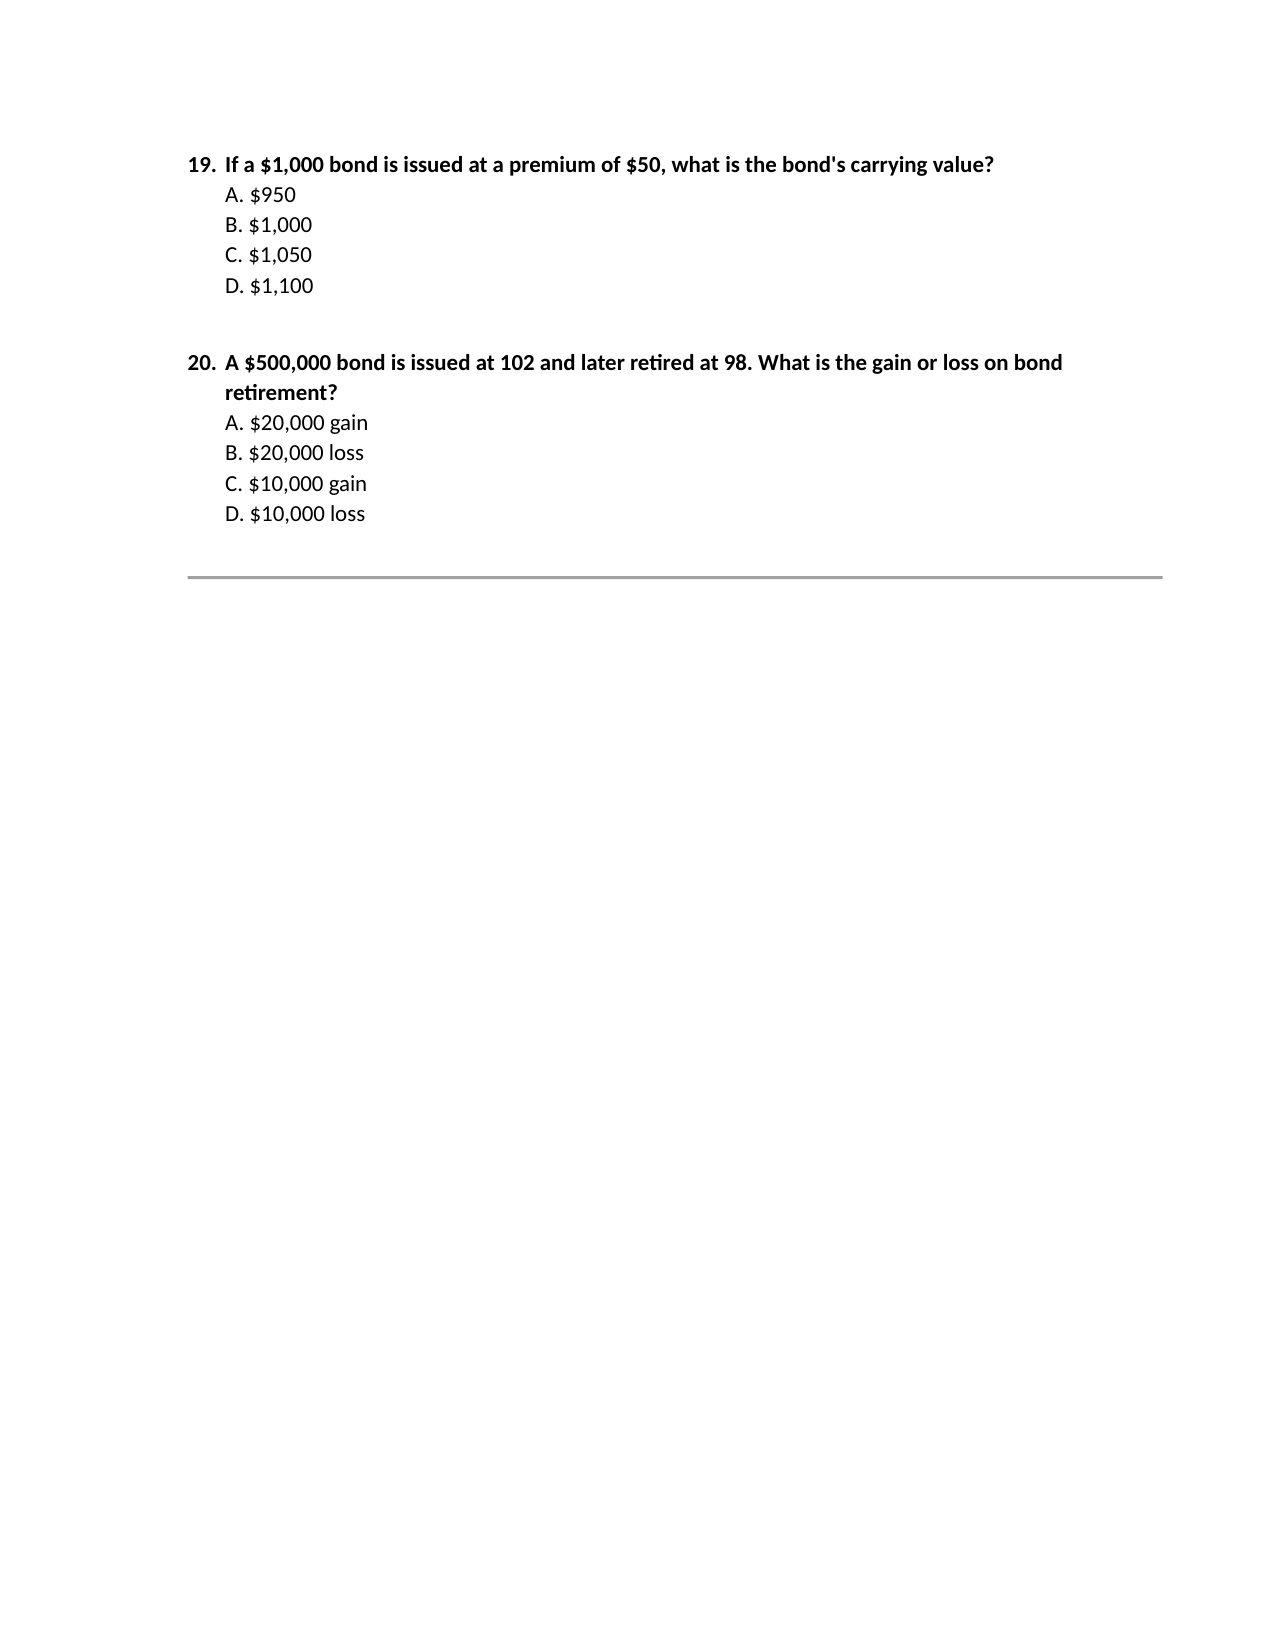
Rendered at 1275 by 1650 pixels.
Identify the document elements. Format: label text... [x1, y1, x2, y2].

list If a $1,000 bond is issued at a premium of $50, what is the bond's carrying value? A. $950 B. $1,000 C. $1,050 D. $1,100 [187, 150, 1125, 329]
list A $500,000 bond is issued at 102 and later retired at 98. What is the gain or loss on bond retirement? A. $20,000 gain B. $20,000 loss C. $10,000 gain D. $10,000 loss [187, 348, 1125, 557]
